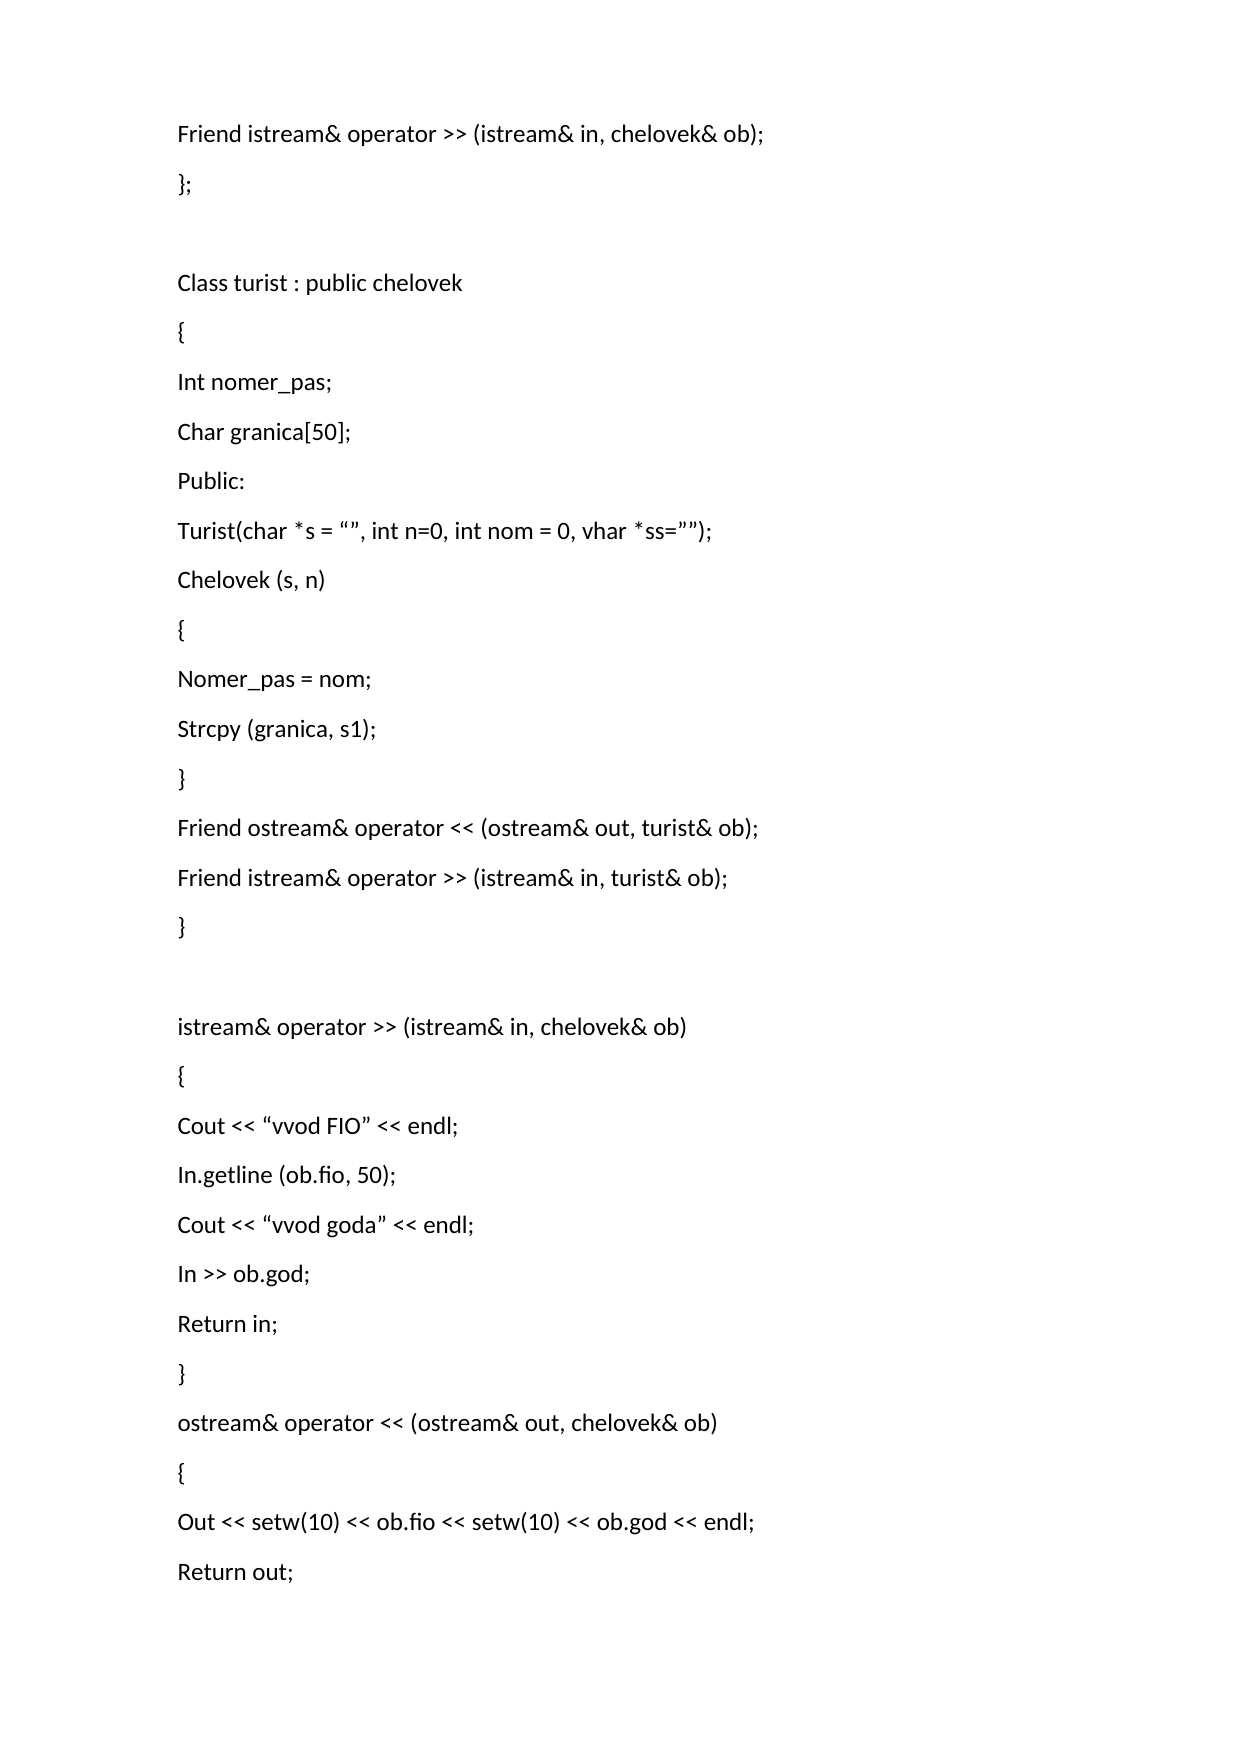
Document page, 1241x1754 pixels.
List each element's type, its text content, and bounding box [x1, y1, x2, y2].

text Turist(char *s = “”, int n=0, int nom = 0, vhar *ss=””); [177, 515, 1152, 545]
text { [177, 614, 1152, 644]
text } [177, 911, 1152, 942]
text Out << setw(10) << ob.fio << setw(10) << ob.god << endl; [177, 1506, 1152, 1537]
text { [177, 1060, 1152, 1091]
text Friend istream& operator >> (istream& in, turist& ob); [177, 862, 1152, 892]
text Cout << “vvod FIO” << endl; [177, 1110, 1152, 1140]
text ostream& operator << (ostream& out, chelovek& ob) [177, 1407, 1152, 1438]
text Friend istream& operator >> (istream& in, chelovek& ob); [177, 118, 1152, 149]
text }; [177, 168, 1152, 198]
text Strcpy (granica, s1); [177, 713, 1152, 744]
text } [177, 1358, 1152, 1388]
text istream& operator >> (istream& in, chelovek& ob) [177, 1011, 1152, 1041]
text Public: [177, 465, 1152, 496]
text In >> ob.god; [177, 1258, 1152, 1289]
text Class turist : public chelovek [177, 267, 1152, 297]
text Int nomer_pas; [177, 366, 1152, 397]
text Chelovek (s, n) [177, 564, 1152, 595]
text Return in; [177, 1308, 1152, 1339]
text { [177, 316, 1152, 347]
text Nomer_pas = nom; [177, 663, 1152, 694]
text } [177, 763, 1152, 793]
text Char granica[50]; [177, 416, 1152, 446]
text Cout << “vvod goda” << endl; [177, 1209, 1152, 1239]
text { [177, 1457, 1152, 1487]
text Friend ostream& operator << (ostream& out, turist& ob); [177, 812, 1152, 843]
text Return out; [177, 1556, 1152, 1587]
text In.getline (ob.fio, 50); [177, 1159, 1152, 1190]
